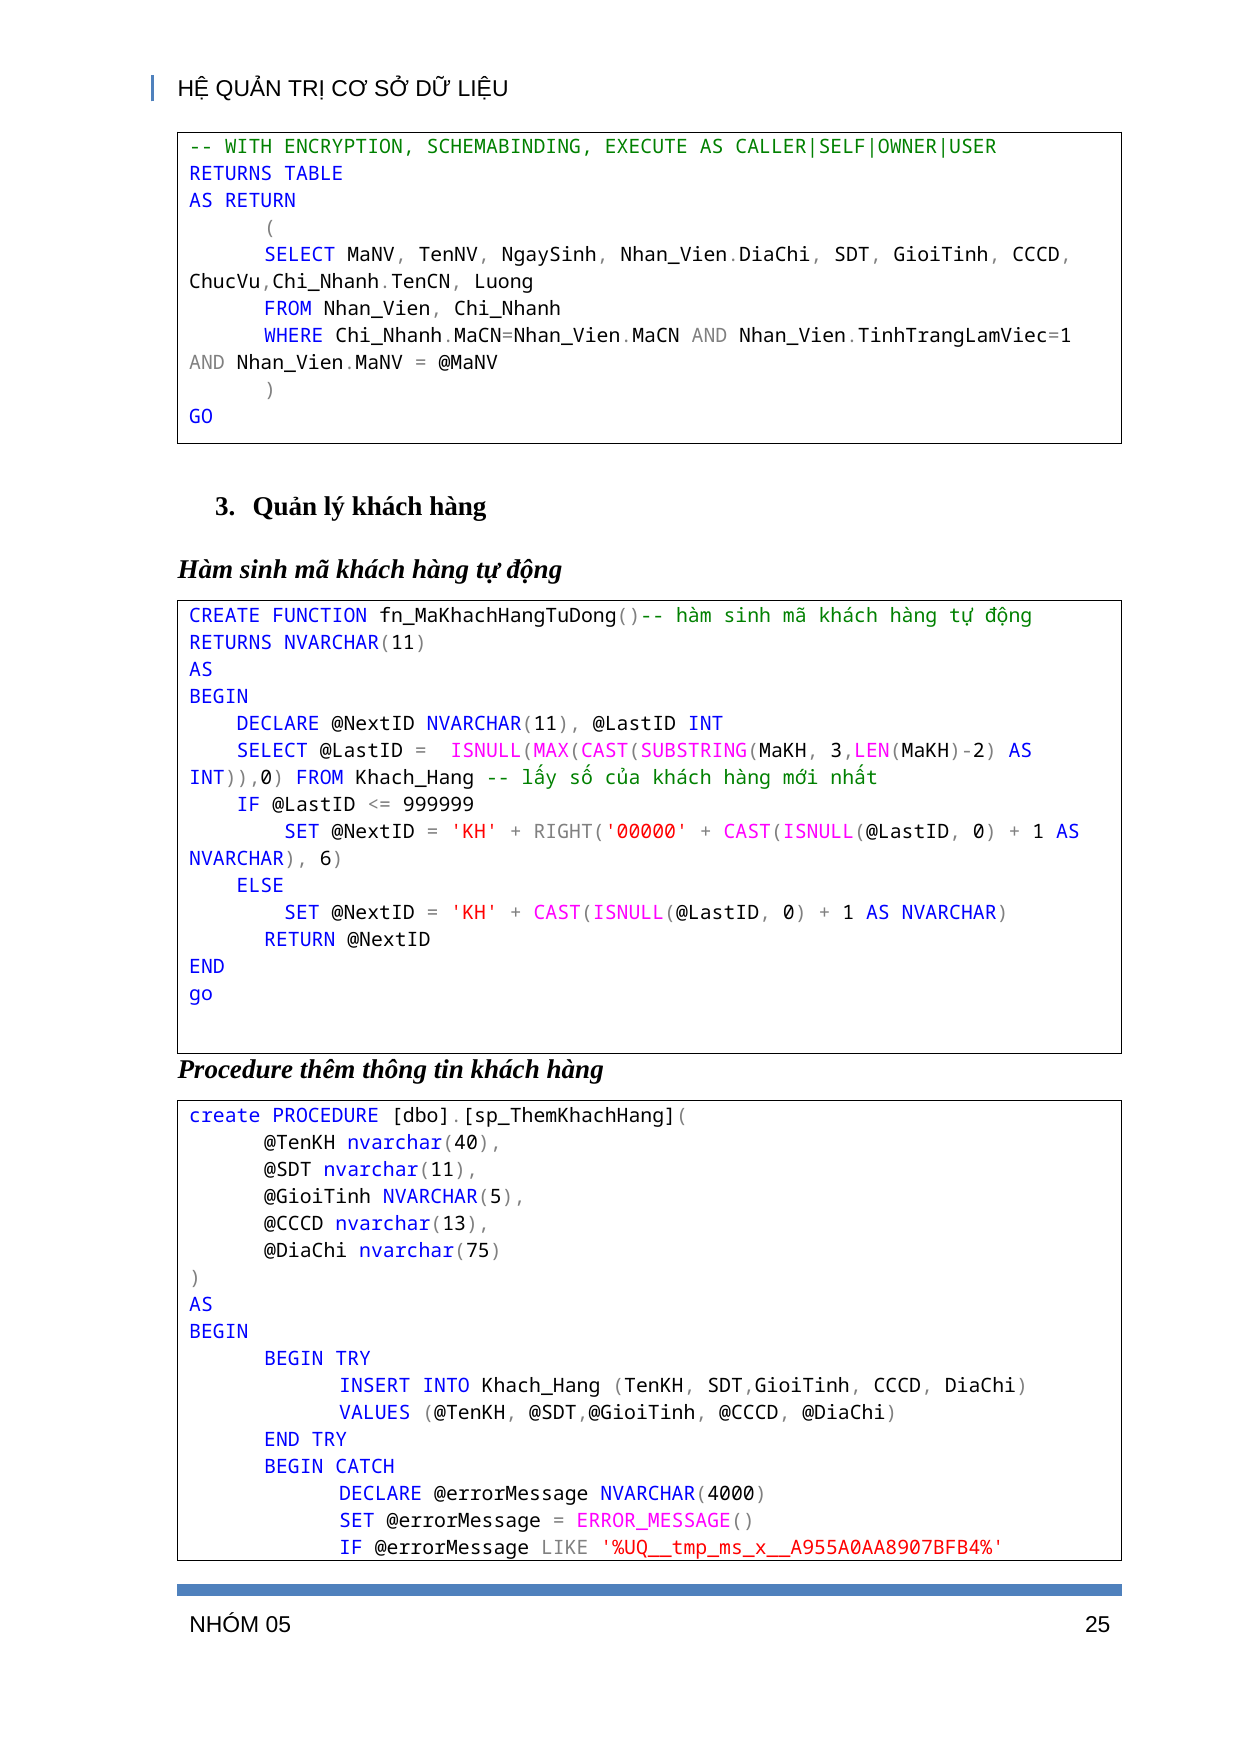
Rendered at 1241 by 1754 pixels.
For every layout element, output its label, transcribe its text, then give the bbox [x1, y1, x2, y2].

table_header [178, 133, 1121, 442]
list Quản lý khách hàng [215, 490, 1122, 521]
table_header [178, 1101, 1121, 1560]
text Procedure thêm thông tin khách hàng [177, 1054, 1122, 1085]
table_header CREATE FUNCTION fn_MaKhachHangTuDong()-- hàm sinh mã khách hàng tự động RETURNS NVARCHAR(11) AS BEGIN DECLARE @NextID NVARCHAR(11), @LastID INT SELECT @LastID = ISNULL(MAX(CAST(SUBSTRING(MaKH, 3,LEN(MaKH)-2) AS INT)),0) FROM Khach_Hang -- lấy số của khách hàng mới nhất IF @LastID <= 999999 SET @NextID = 'KH' + RIGHT('00000' + CAST(ISNULL(@LastID, 0) + 1 AS NVARCHAR), 6) ELSE SET @NextID = 'KH' + CAST(ISNULL(@LastID, 0) + 1 AS NVARCHAR) RETURN @NextID END go [178, 601, 1121, 1053]
text Hàm sinh mã khách hàng tự động [177, 553, 1122, 585]
